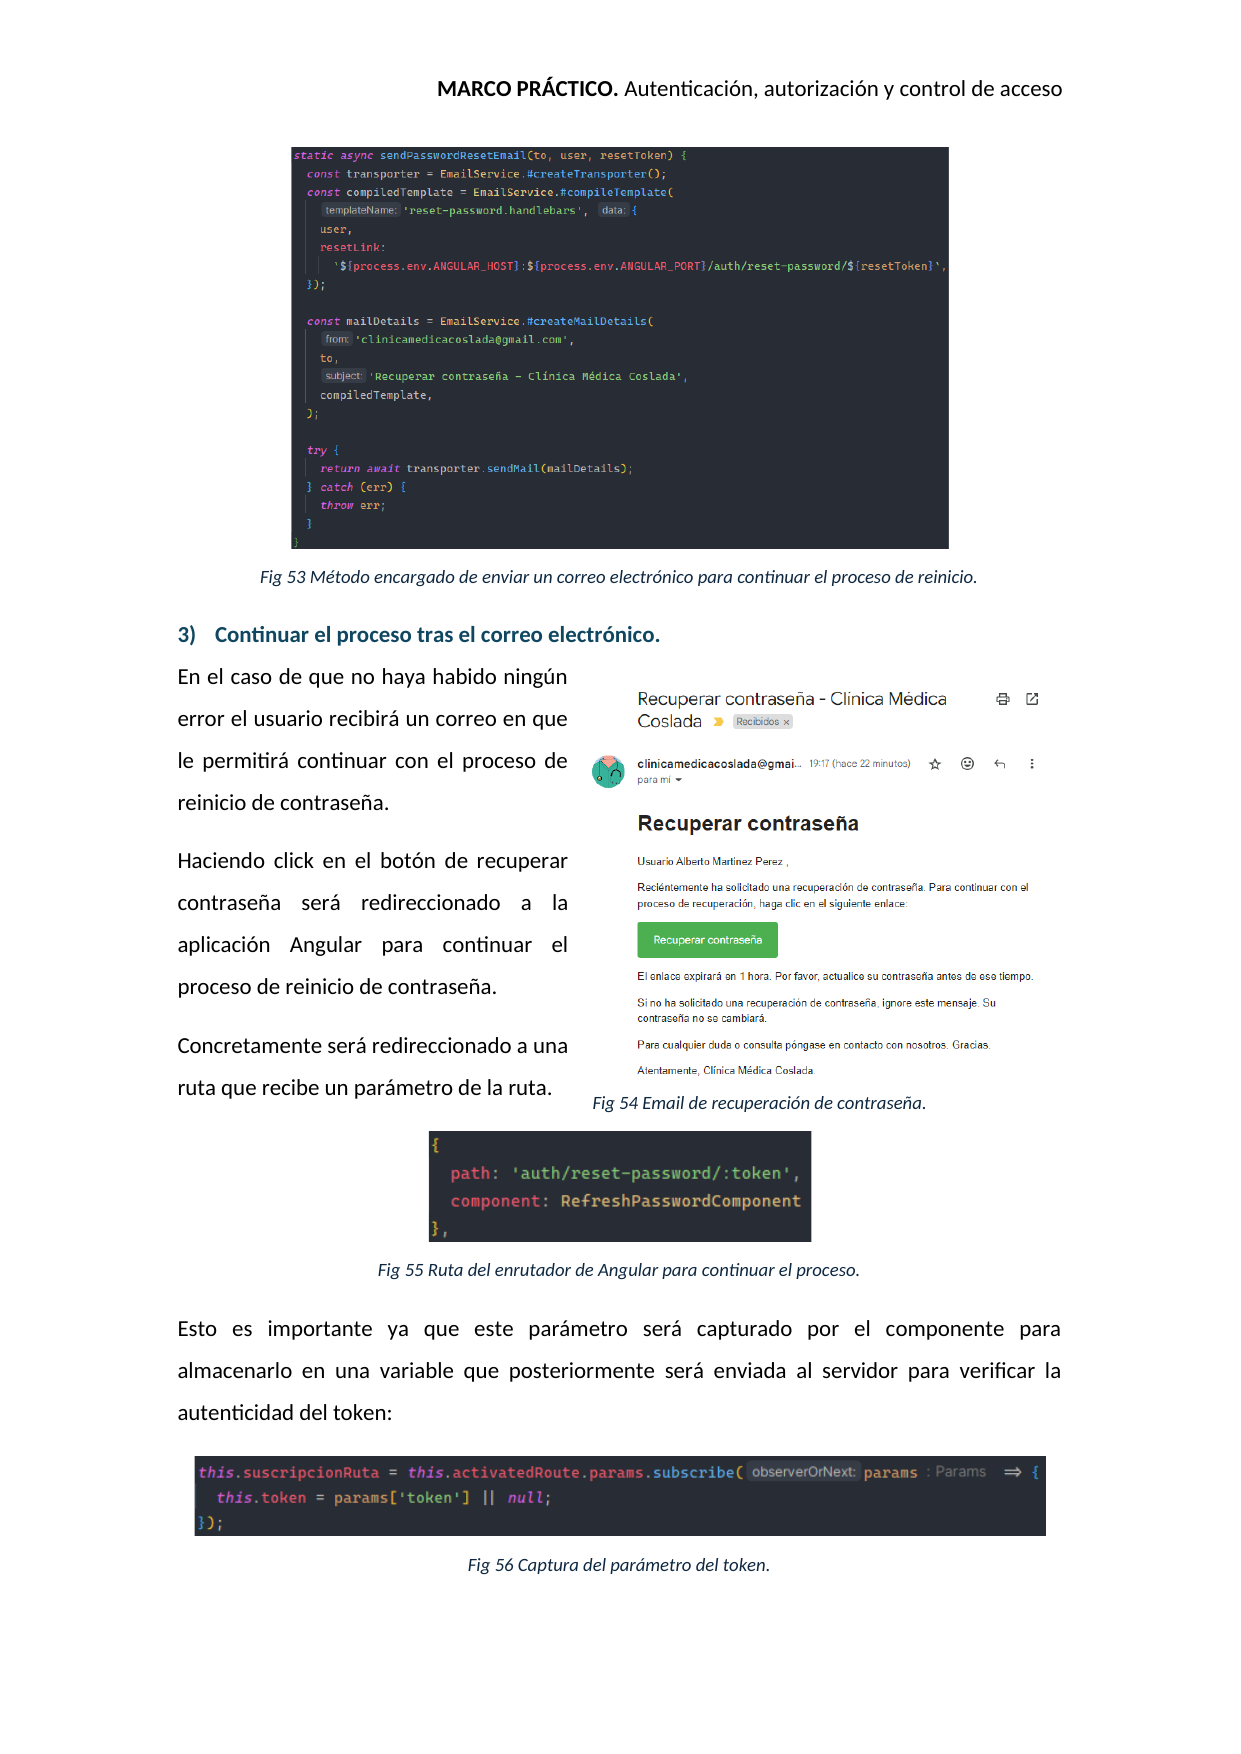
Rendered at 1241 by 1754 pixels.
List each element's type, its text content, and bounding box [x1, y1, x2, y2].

text En el caso de que no haya habido ningún error el usuario recibirá un correo en que le permitirá continuar con el proceso de reinicio de contraseña. [177, 662, 1063, 816]
text Concretamente será redireccionado a una ruta que recibe un parámetro de la ruta. [177, 1031, 587, 1101]
picture [194, 1456, 1046, 1536]
list Continuar el proceso tras el correo electrónico. [177, 620, 1063, 648]
picture [291, 147, 949, 549]
text Esto es importante ya que este parámetro será capturado por el componente para almacenarlo en una variable que posteriormente será enviada al servidor para verificar la autenticidad del token: [177, 1314, 1063, 1426]
text Haciendo click en el botón de recuperar contraseña será redireccionado a la aplicación Angular para continuar el proceso de reinicio de contraseña. [177, 847, 587, 1001]
picture [428, 1131, 812, 1242]
picture [587, 676, 1064, 1103]
